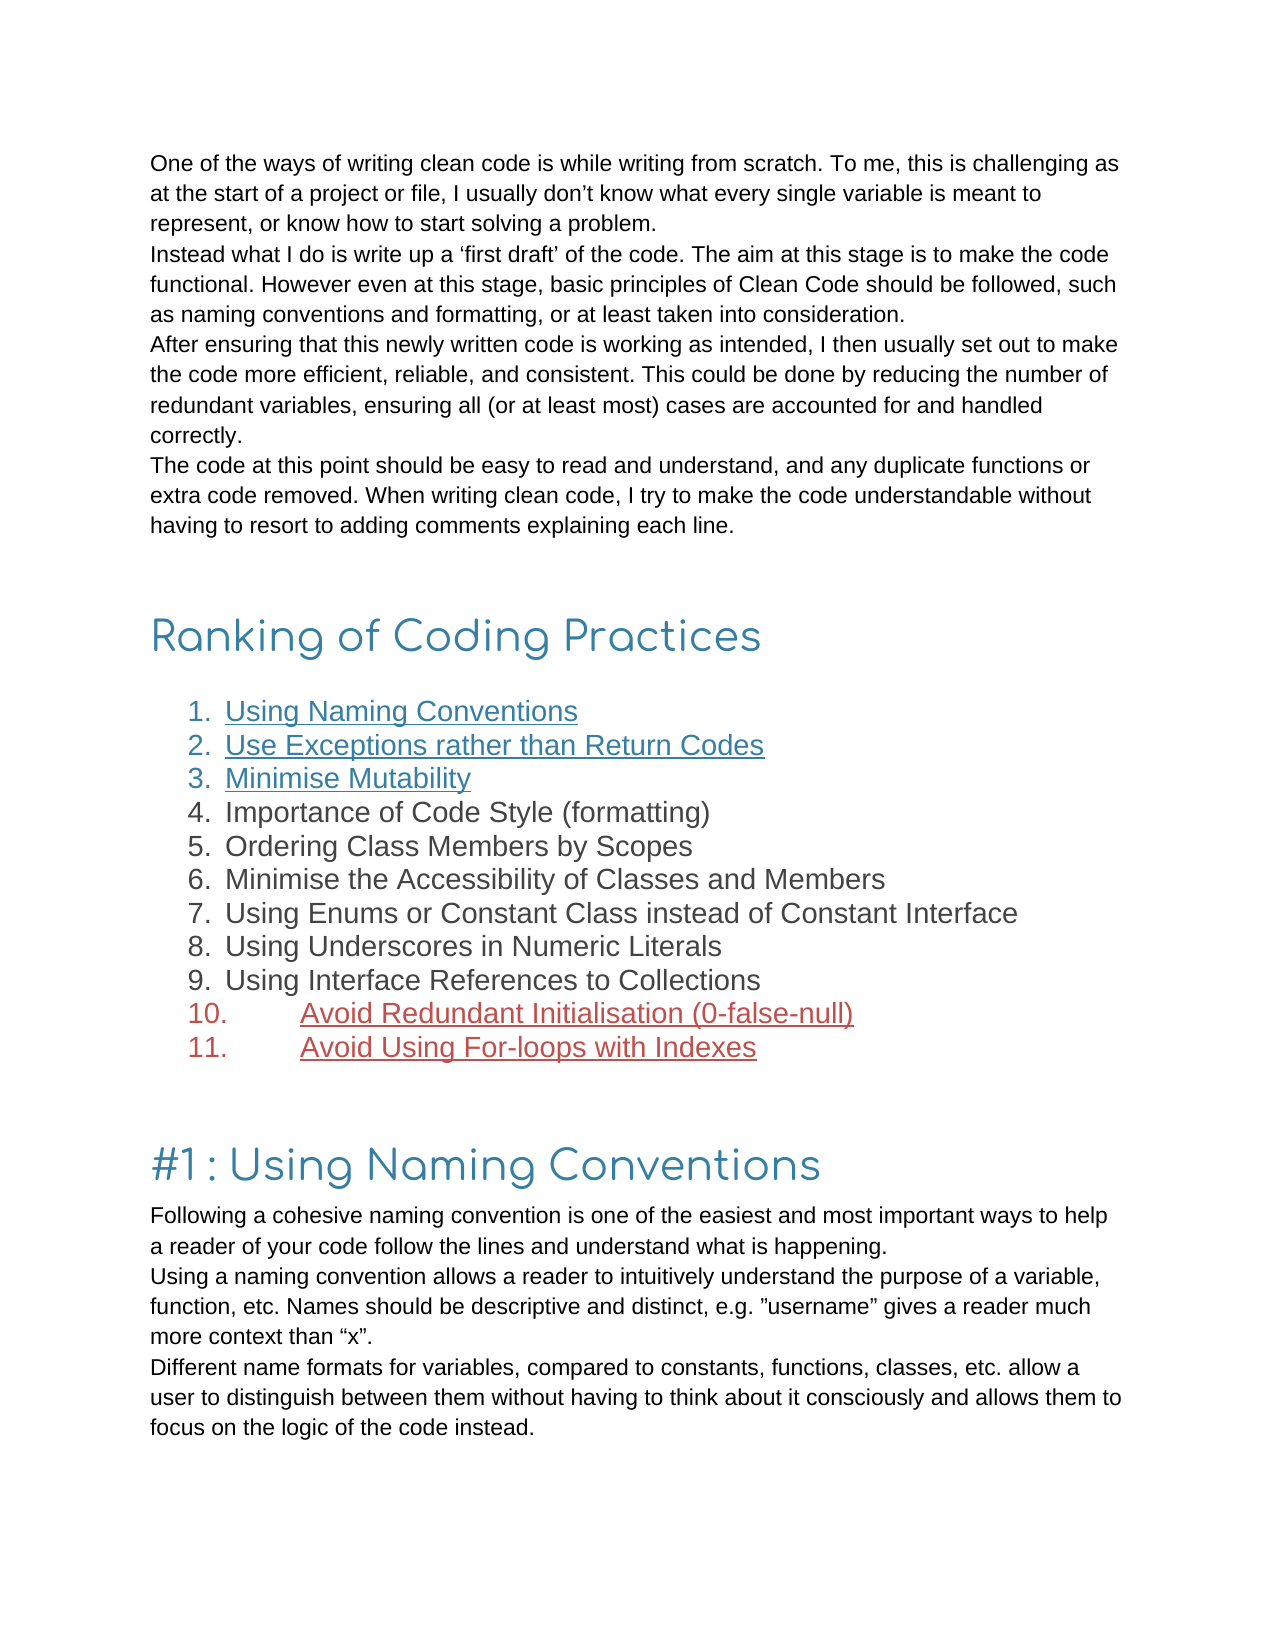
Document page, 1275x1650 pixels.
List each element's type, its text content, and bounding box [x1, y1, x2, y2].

text Using a naming convention allows a reader to intuitively understand the purpose of a variable, function, etc. Names should be descriptive and distinct, e.g. ”username” gives a reader much more context than “x”. [150, 1263, 1125, 1350]
subtitle Using Naming Conventions [187, 694, 1125, 728]
subtitle Avoid Redundant Initialisation (0-false-null) [187, 996, 1125, 1030]
subtitle Ranking of Coding Practices [150, 614, 1125, 661]
subtitle Minimise the Accessibility of Classes and Members [187, 862, 1125, 896]
text One of the ways of writing clean code is while writing from scratch. To me, this is challenging as at the start of a project or file, I usually don’t know what every single variable is meant to represent, or know how to start solving a problem. [150, 150, 1125, 237]
subtitle Use Exceptions rather than Return Codes [187, 728, 1125, 761]
subtitle Using Underscores in Numeric Literals [187, 929, 1125, 963]
subtitle Avoid Using For-loops with Indexes [187, 1030, 1125, 1063]
text After ensuring that this newly written code is working as intended, I then usually set out to make the code more efficient, reliable, and consistent. This could be done by reducing the number of redundant variables, ensuring all (or at least most) cases are accounted for and handled correctly. [150, 331, 1125, 448]
subtitle #1 : Using Naming Conventions [150, 1143, 1125, 1190]
text The code at this point should be easy to read and understand, and any duplicate functions or extra code removed. When writing clean code, I try to make the code understandable without having to resort to adding comments explaining each line. [150, 452, 1125, 539]
subtitle Using Enums or Constant Class instead of Constant Interface [187, 896, 1125, 929]
text Instead what I do is write up a ‘first draft’ of the code. The aim at this stage is to make the code functional. However even at this stage, basic principles of Clean Code should be followed, such as naming conventions and formatting, or at least taken into consideration. [150, 241, 1125, 327]
text Different name formats for variables, compared to constants, functions, classes, etc. allow a user to distinguish between them without having to think about it consciously and allows them to focus on the logic of the code instead. [150, 1353, 1125, 1440]
subtitle Using Interface References to Collections [187, 963, 1125, 996]
subtitle Importance of Code Style (formatting) [187, 795, 1125, 828]
subtitle Minimise Mutability [187, 761, 1125, 795]
text Following a cohesive naming convention is one of the easiest and most important ways to help a reader of your code follow the lines and understand what is happening. [150, 1202, 1125, 1259]
subtitle Ordering Class Members by Scopes [187, 828, 1125, 862]
